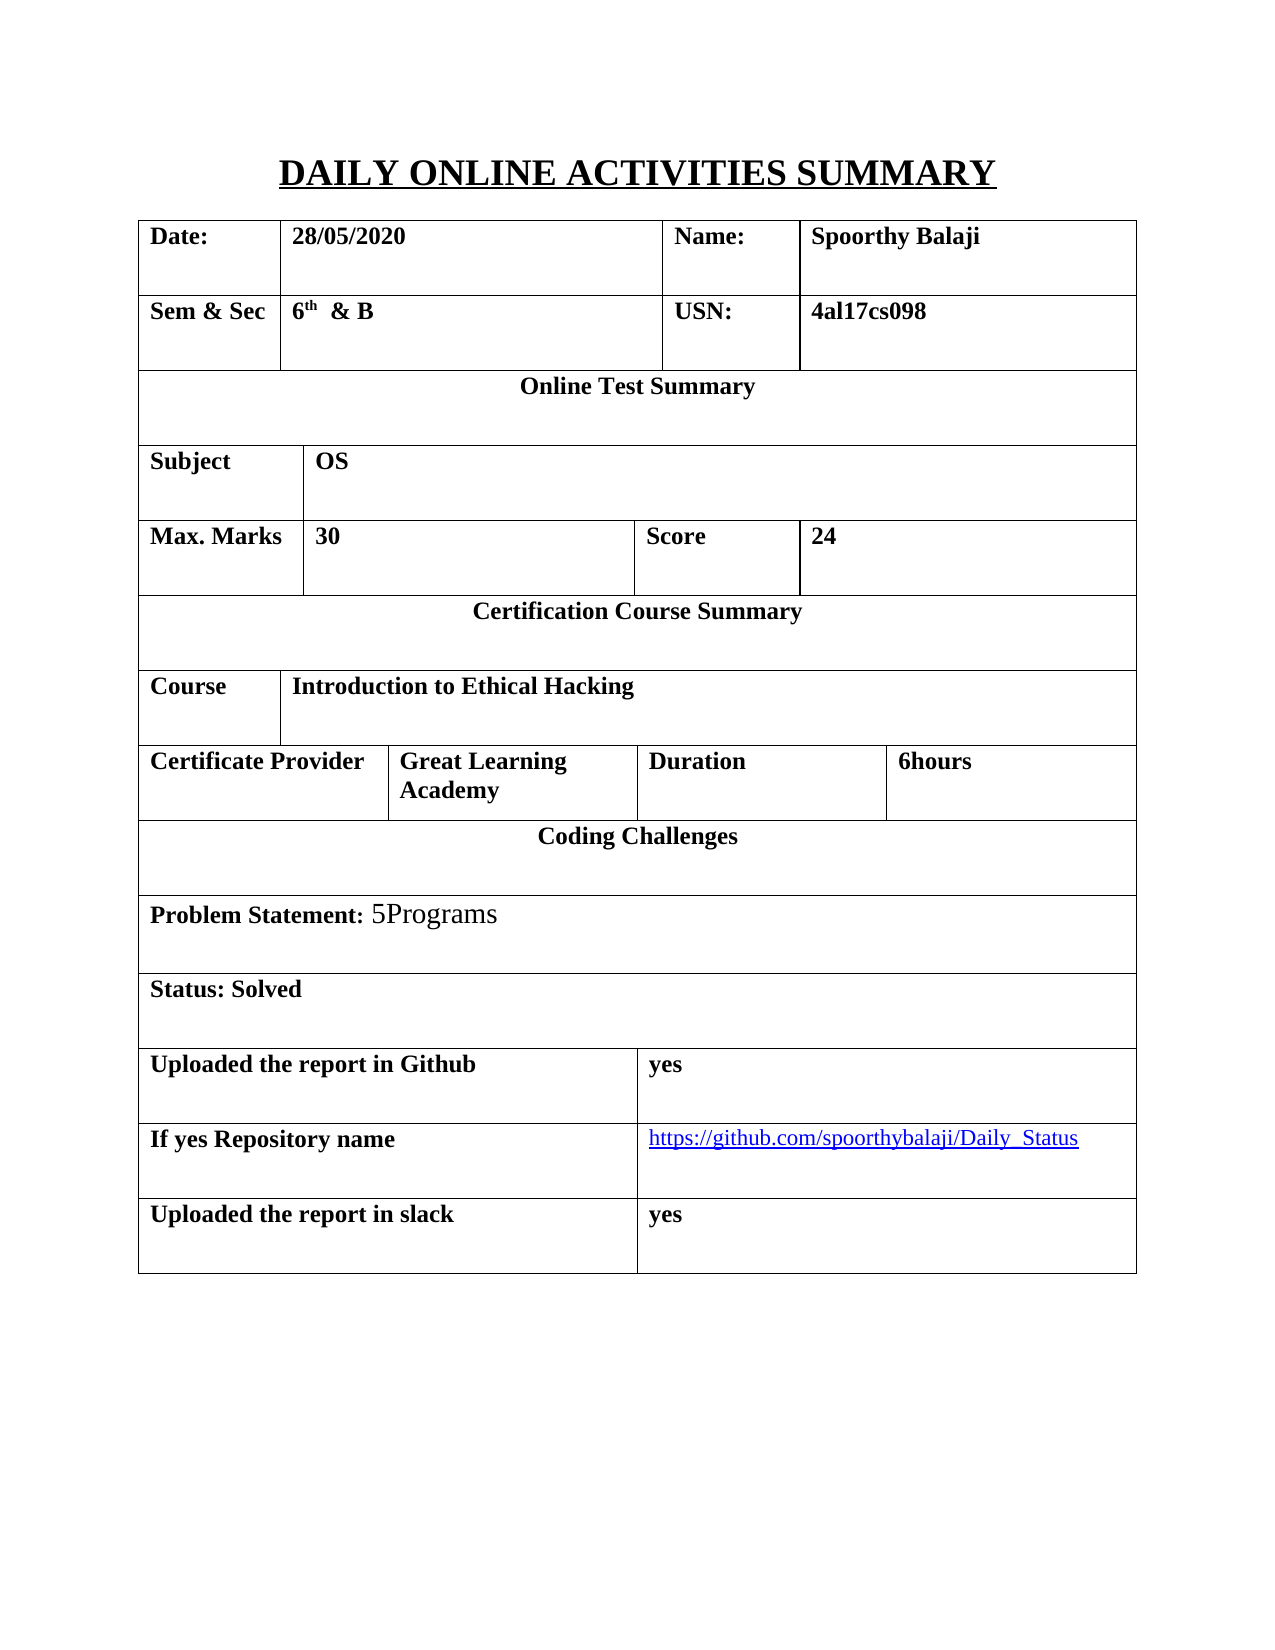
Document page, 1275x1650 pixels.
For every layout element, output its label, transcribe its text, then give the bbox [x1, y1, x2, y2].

table_cell Uploaded the report in slack [139, 1199, 637, 1273]
table_cell Problem Statement: 5Programs [139, 896, 1136, 973]
table_cell OS [304, 446, 1136, 520]
table_cell Subject [139, 446, 303, 520]
table_cell Max. Marks [139, 521, 303, 595]
table_cell Status: Solved [139, 974, 1136, 1048]
table_cell Coding Challenges [139, 821, 1136, 895]
table_cell 6th & B [281, 296, 662, 370]
table_cell Course [139, 671, 280, 745]
table_cell Certification Course Summary [139, 596, 1136, 670]
table_cell Online Test Summary [139, 371, 1136, 445]
table_header 28/05/2020 [281, 221, 662, 295]
table_cell Sem & Sec [139, 296, 280, 370]
table_cell Duration [638, 746, 886, 820]
table_cell Score [635, 521, 799, 595]
table_cell https://github.com/spoorthybalaji/Daily_Status [638, 1124, 1136, 1198]
table_cell Great Learning Academy [389, 746, 637, 820]
table_cell yes [638, 1199, 1136, 1273]
table_cell Certificate Provider [139, 746, 388, 820]
table_header Spoorthy Balaji [801, 221, 1136, 295]
table_cell Introduction to Ethical Hacking [281, 671, 1136, 745]
table_cell 24 [801, 521, 1136, 595]
table_cell yes [638, 1049, 1136, 1123]
table_cell 30 [304, 521, 634, 595]
table_cell USN: [663, 296, 799, 370]
table_cell Uploaded the report in Github [139, 1049, 637, 1123]
table_cell 4al17cs098 [801, 296, 1136, 370]
table_cell 6hours [887, 746, 1136, 820]
text DAILY ONLINE ACTIVITIES SUMMARY [150, 150, 1125, 193]
table_cell If yes Repository name [139, 1124, 637, 1198]
table_header Date: [139, 221, 280, 295]
table_header Name: [663, 221, 799, 295]
